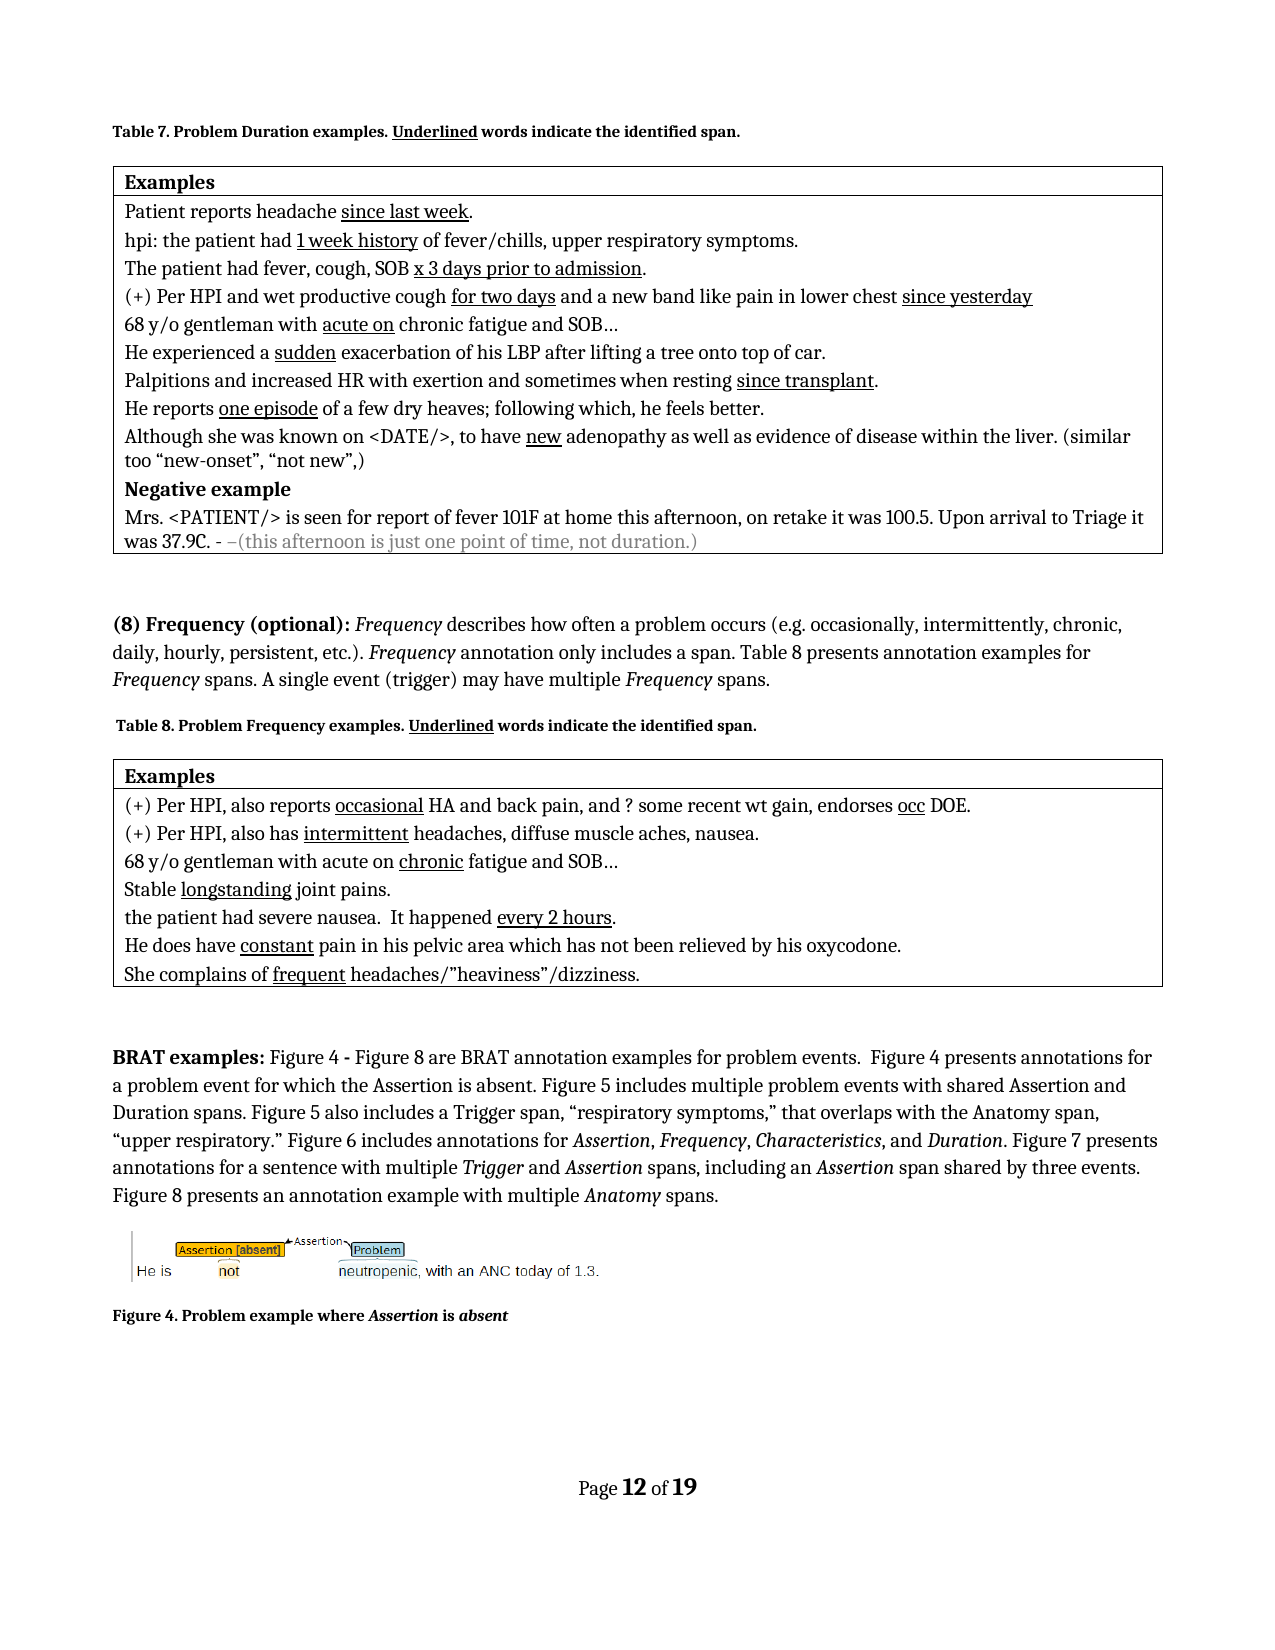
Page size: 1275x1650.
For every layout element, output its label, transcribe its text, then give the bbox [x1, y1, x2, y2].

table_cell Patient reports headache since last week. hpi: the patient had 1 week history of fever/chills, upper respiratory symptoms. The patient had fever, cough, SOB x 3 days prior to admission. (+) Per HPI and wet productive cough for two days and a new band like pain in lower chest since yesterday 68 y/o gentleman with acute on chronic fatigue and SOB… He experienced a sudden exacerbation of his LBP after lifting a tree onto top of car. Palpitions and increased HR with exertion and sometimes when resting since transplant. He reports one episode of a few dry heaves; following which, he feels better. Although she was known on <DATE/>, to have new adenopathy as well as evidence of disease within the liver. (similar too “new-onset”, “not new”,) Negative example Mrs. <PATIENT/> is seen for report of fever 101F at home this afternoon, on retake it was 100.5. Upon arrival to Triage it was 37.9C. - –(this afternoon is just one point of time, not duration.) [114, 196, 1162, 553]
text Table 7. Problem Duration examples. Underlined words indicate the identified span. [112, 123, 1162, 142]
text (8) Frequency (optional): Frequency describes how often a problem occurs (e.g. occasionally, intermittently, chronic, daily, hourly, persistent, etc.). Frequency annotation only includes a span. Table 8 presents annotation examples for Frequency spans. A single event (trigger) may have multiple Frequency spans. [112, 613, 1162, 692]
text BRAT examples: Figure 4 - Figure 8 are BRAT annotation examples for problem events. Figure 4 presents annotations for a problem event for which the Assertion is absent. Figure 5 includes multiple problem events with shared Assertion and Duration spans. Figure 5 also includes a Trigger span, “respiratory symptoms,” that overlaps with the Anatomy span, “upper respiratory.” Figure 6 includes annotations for Assertion, Frequency, Characteristics, and Duration. Figure 7 presents annotations for a sentence with multiple Trigger and Assertion spans, including an Assertion span shared by three events. Figure 8 presents an annotation example with multiple Anatomy spans. [112, 1046, 1162, 1207]
text Table 8. Problem Frequency examples. Underlined words indicate the identified span. [112, 716, 1162, 736]
table_header Examples [114, 167, 1162, 195]
table_cell (+) Per HPI, also reports occasional HA and back pain, and ? some recent wt gain, endorses occ DOE. (+) Per HPI, also has intermittent headaches, diffuse muscle aches, nausea. 68 y/o gentleman with acute on chronic fatigue and SOB… Stable longstanding joint pains. the patient had severe nausea. It happened every 2 hours. He does have constant pain in his pelvic area which has not been relieved by his oxycodone. She complains of frequent headaches/”heaviness”/dizziness. [114, 789, 1162, 986]
table_header Examples [114, 760, 1162, 788]
text Figure 4. Problem example where Assertion is absent [112, 1306, 1162, 1325]
